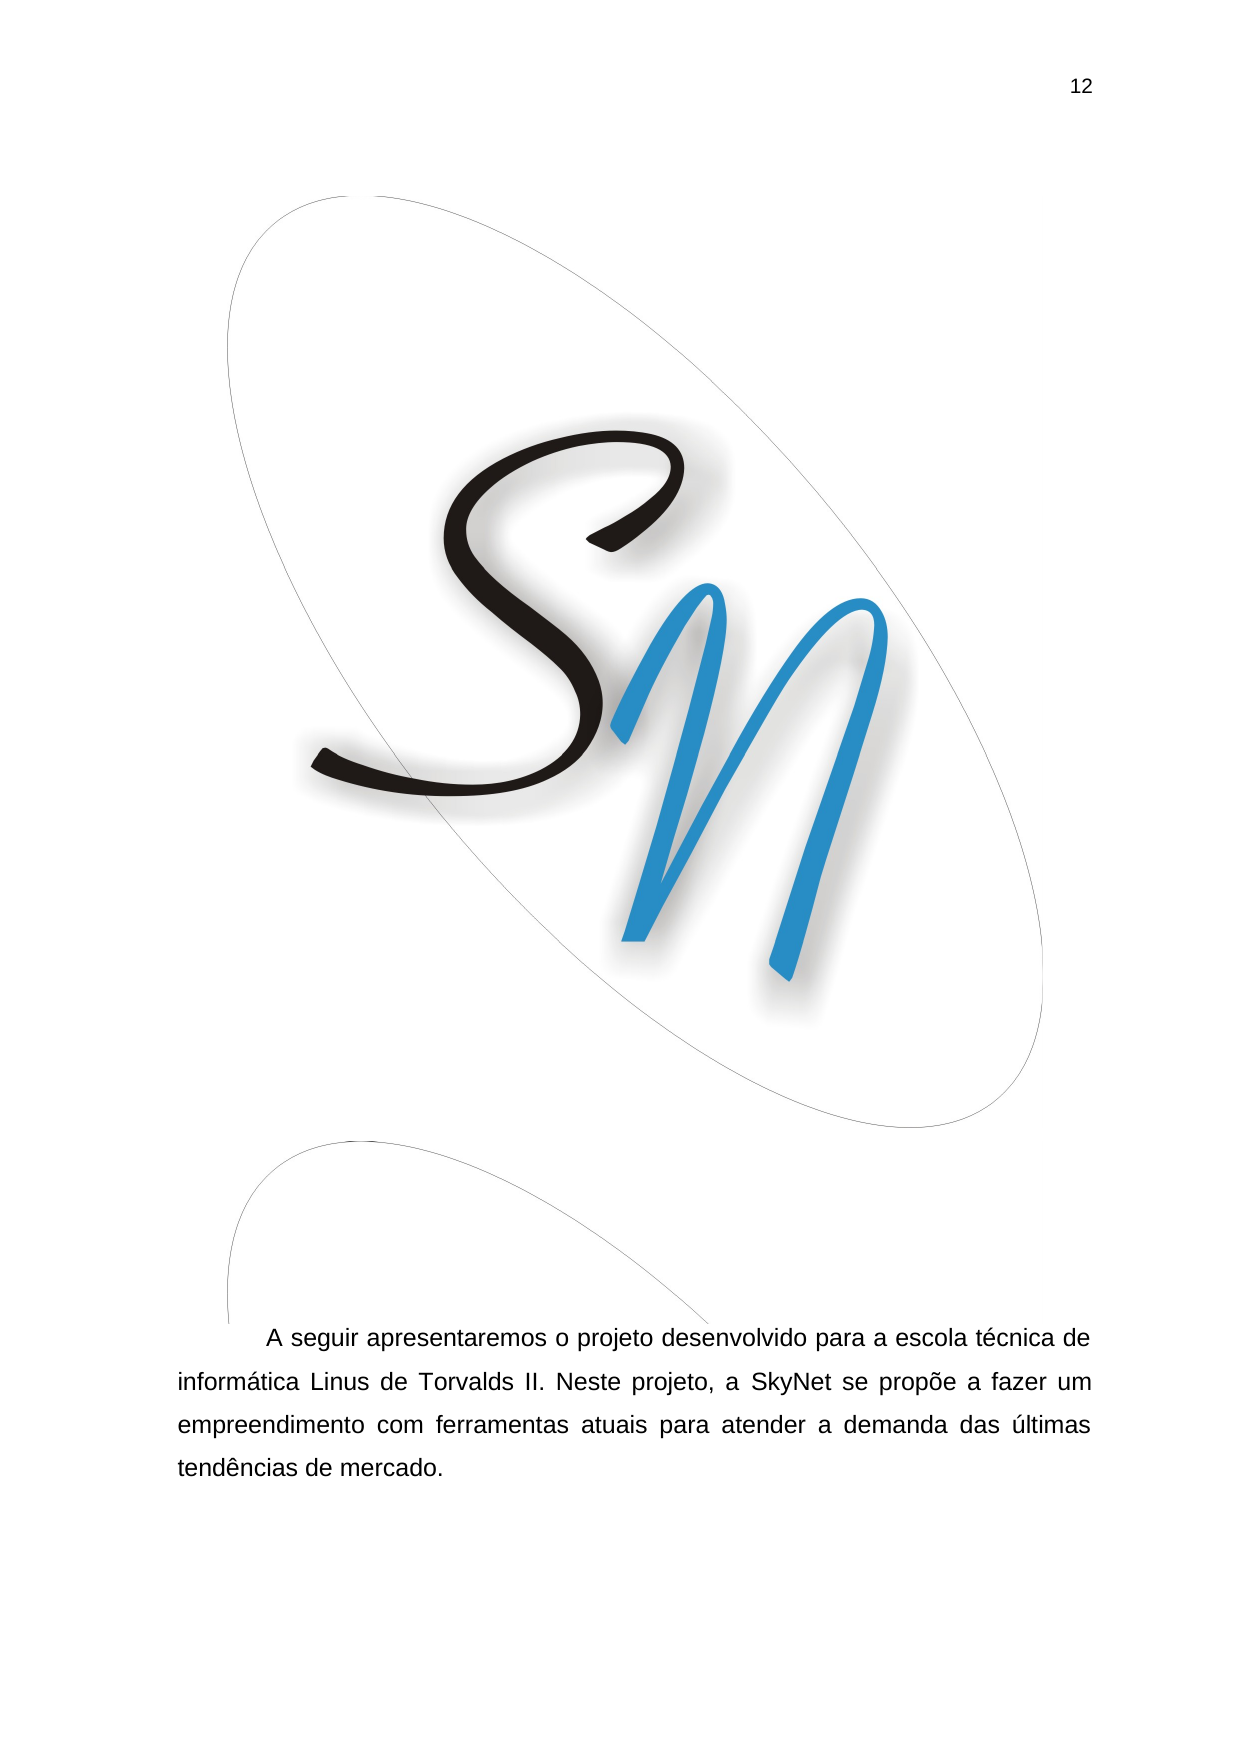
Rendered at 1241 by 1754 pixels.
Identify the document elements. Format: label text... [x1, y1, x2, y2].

text A seguir apresentaremos o projeto desenvolvido para a escola técnica de informática Linus de Torvalds II. Neste projeto, a SkyNet se propõe a fazer um empreendimento com ferramentas atuais para atender a demanda das últimas tendências de mercado. [177, 1323, 1092, 1482]
picture [227, 1141, 1043, 1324]
picture [227, 196, 1043, 1128]
